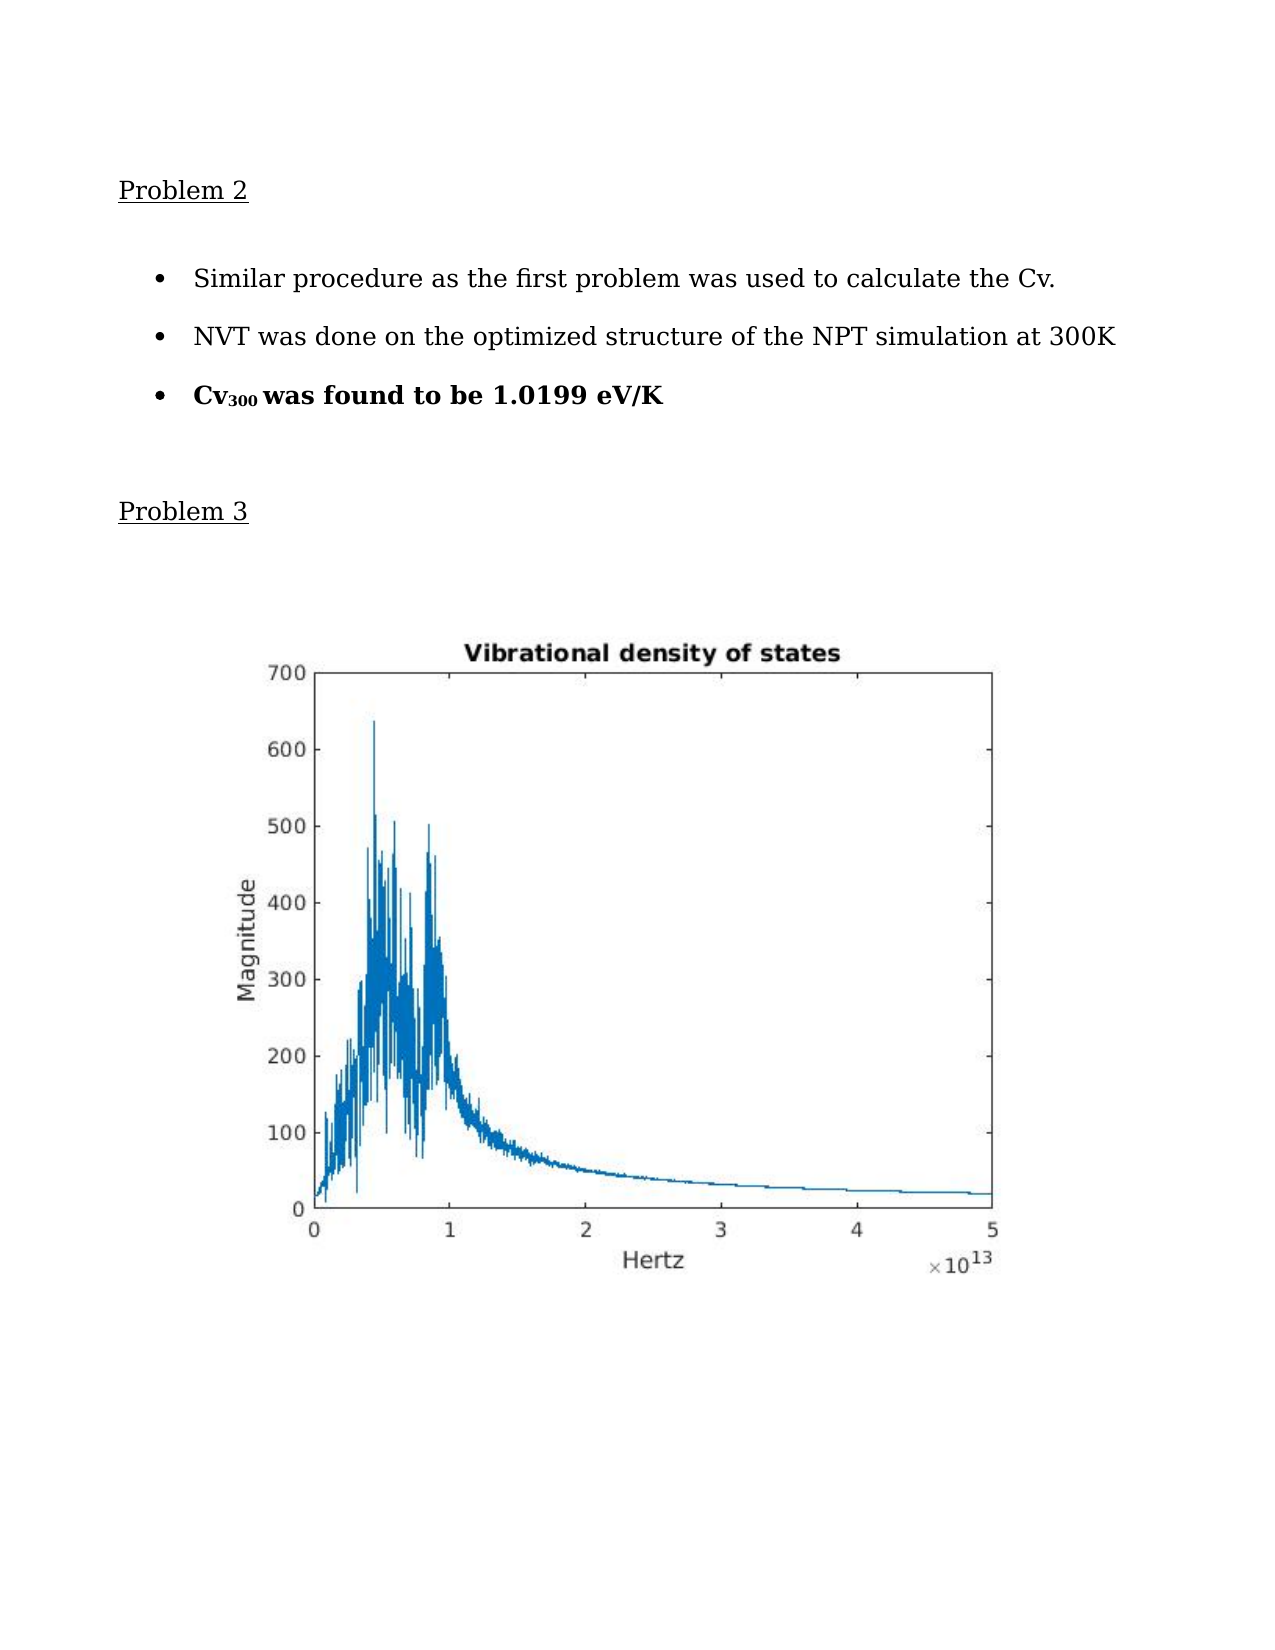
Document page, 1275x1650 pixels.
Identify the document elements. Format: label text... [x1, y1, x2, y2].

list Cv300 was found to be 1.0199 eV/K [156, 381, 1157, 410]
picture [200, 624, 1075, 1281]
text Problem 3 [118, 497, 1157, 527]
list Similar procedure as the first problem was used to calculate the Cv. [156, 264, 1157, 293]
list NVT was done on the optimized structure of the NPT simulation at 300K [156, 322, 1157, 351]
text Problem 2 [118, 176, 1157, 206]
